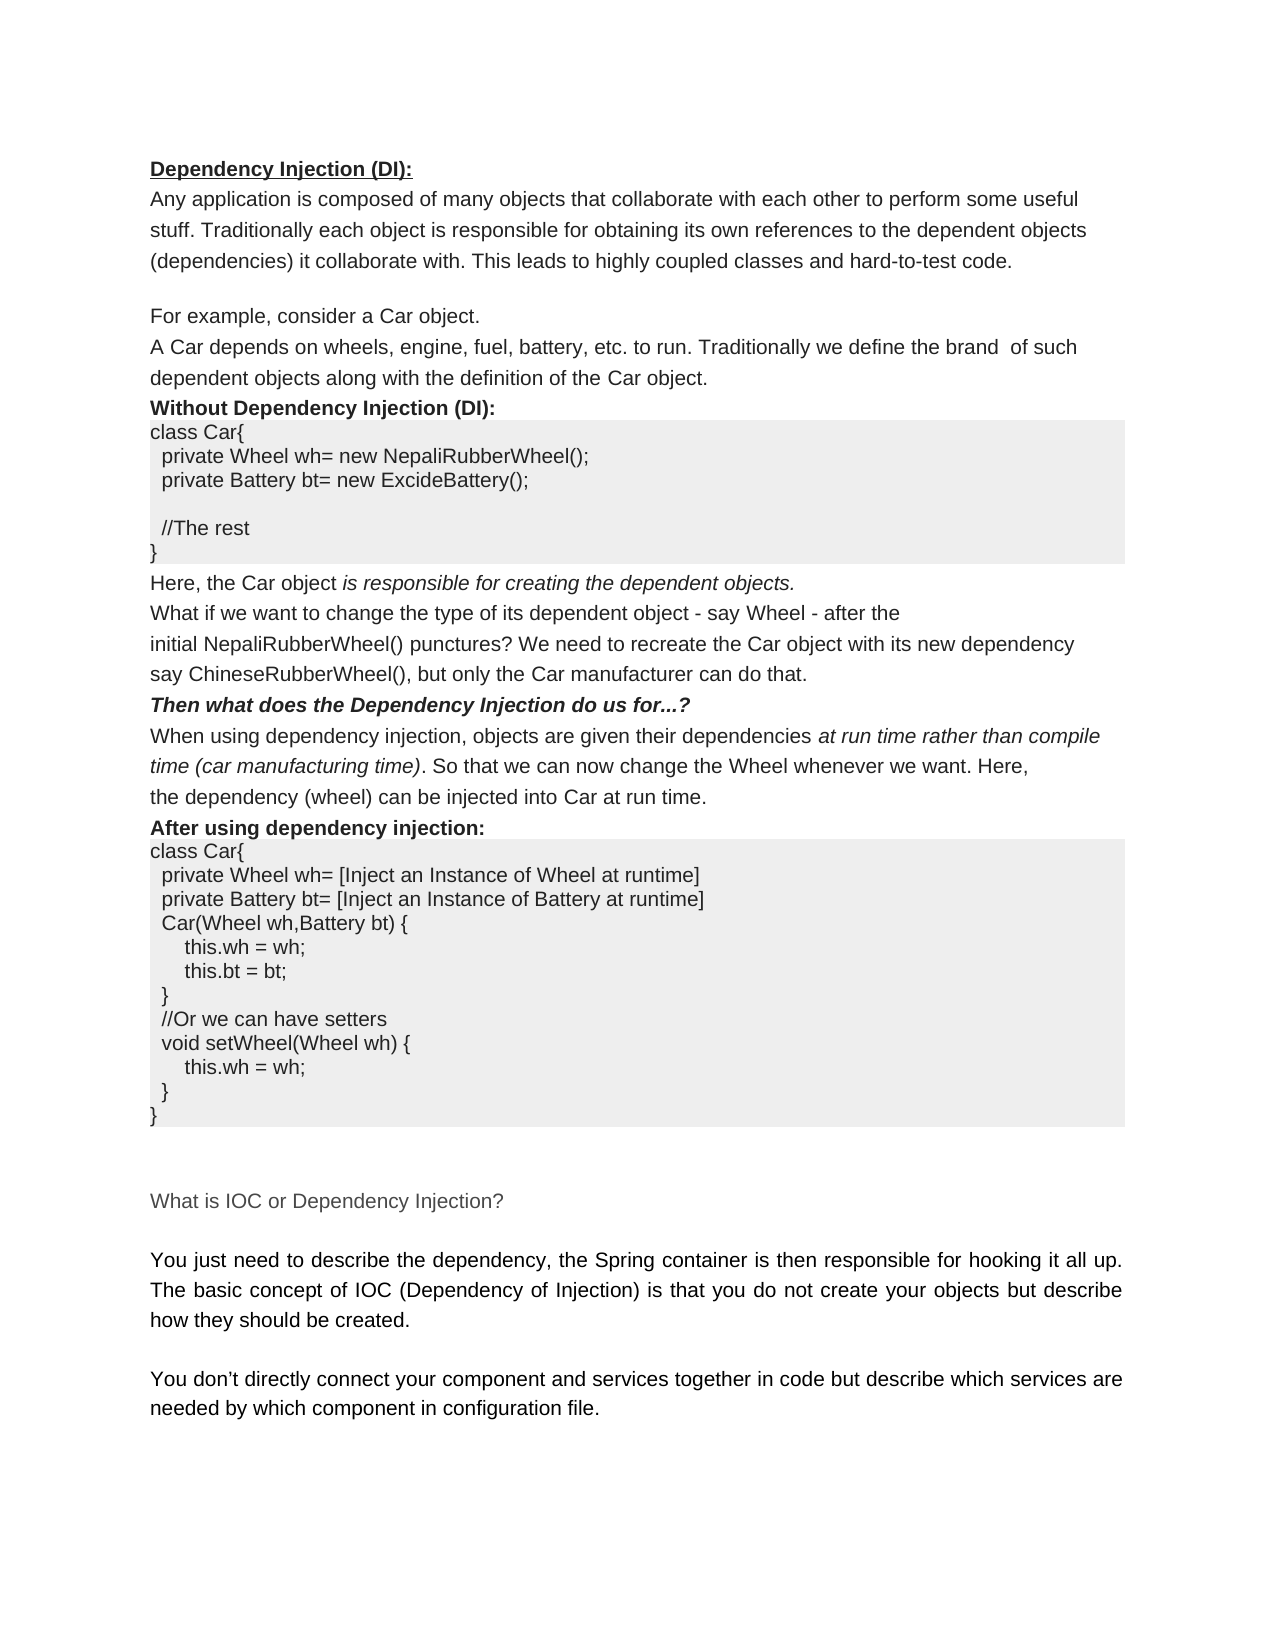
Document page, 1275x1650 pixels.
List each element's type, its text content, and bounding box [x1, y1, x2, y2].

text What is IOC or Dependency Injection? [150, 1183, 1125, 1213]
text } [150, 983, 1125, 1007]
text Then what does the Dependency Injection do us for...? [150, 686, 1125, 717]
text } [150, 1079, 1125, 1103]
text private Battery bt= [Inject an Instance of Battery at runtime] [150, 887, 1125, 911]
text Without Dependency Injection (DI): [150, 389, 1125, 420]
text You just need to describe the dependency, the Spring container is then responsible for hooking it all up. The basic concept of IOC (Dependency of Injection) is that you do not create your objects but describe how they should be created. [150, 1242, 1125, 1331]
text Car(Wheel wh,Battery bt) { [150, 911, 1125, 935]
text } [150, 540, 1125, 564]
text private Wheel wh= new NepaliRubberWheel(); [150, 444, 1125, 468]
text For example, consider a Car object. [150, 297, 1125, 328]
text this.bt = bt; [150, 959, 1125, 983]
text A Car depends on wheels, engine, fuel, battery, etc. to run. Traditionally we define the brand of such dependent objects along with the definition of the Car object. [150, 328, 1125, 389]
text } [150, 1103, 1125, 1127]
text //Or we can have setters [150, 1007, 1125, 1031]
text Any application is composed of many objects that collaborate with each other to perform some useful stuff. Traditionally each object is responsible for obtaining its own references to the dependent objects (dependencies) it collaborate with. This leads to highly coupled classes and hard-to-test code. [150, 181, 1125, 272]
text this.wh = wh; [150, 1055, 1125, 1079]
text Here, the Car object is responsible for creating the dependent objects. [150, 564, 1125, 594]
text Dependency Injection (DI): [150, 150, 1125, 181]
text class Car{ [150, 839, 1125, 863]
text void setWheel(Wheel wh) { [150, 1031, 1125, 1055]
text class Car{ [150, 420, 1125, 444]
text private Wheel wh= [Inject an Instance of Wheel at runtime] [150, 863, 1125, 887]
text You don’t directly connect your component and services together in code but describe which services are needed by which component in configuration file. [150, 1361, 1125, 1420]
text After using dependency injection: [150, 809, 1125, 839]
text What if we want to change the type of its dependent object - say Wheel - after the initial NepaliRubberWheel() punctures? We need to recreate the Car object with its new dependency say ChineseRubberWheel(), but only the Car manufacturer can do that. [150, 594, 1125, 686]
text //The rest [150, 516, 1125, 540]
text private Battery bt= new ExcideBattery(); [150, 468, 1125, 492]
text When using dependency injection, objects are given their dependencies at run time rather than compile time (car manufacturing time). So that we can now change the Wheel whenever we want. Here, the dependency (wheel) can be injected into Car at run time. [150, 717, 1125, 809]
text this.wh = wh; [150, 935, 1125, 959]
